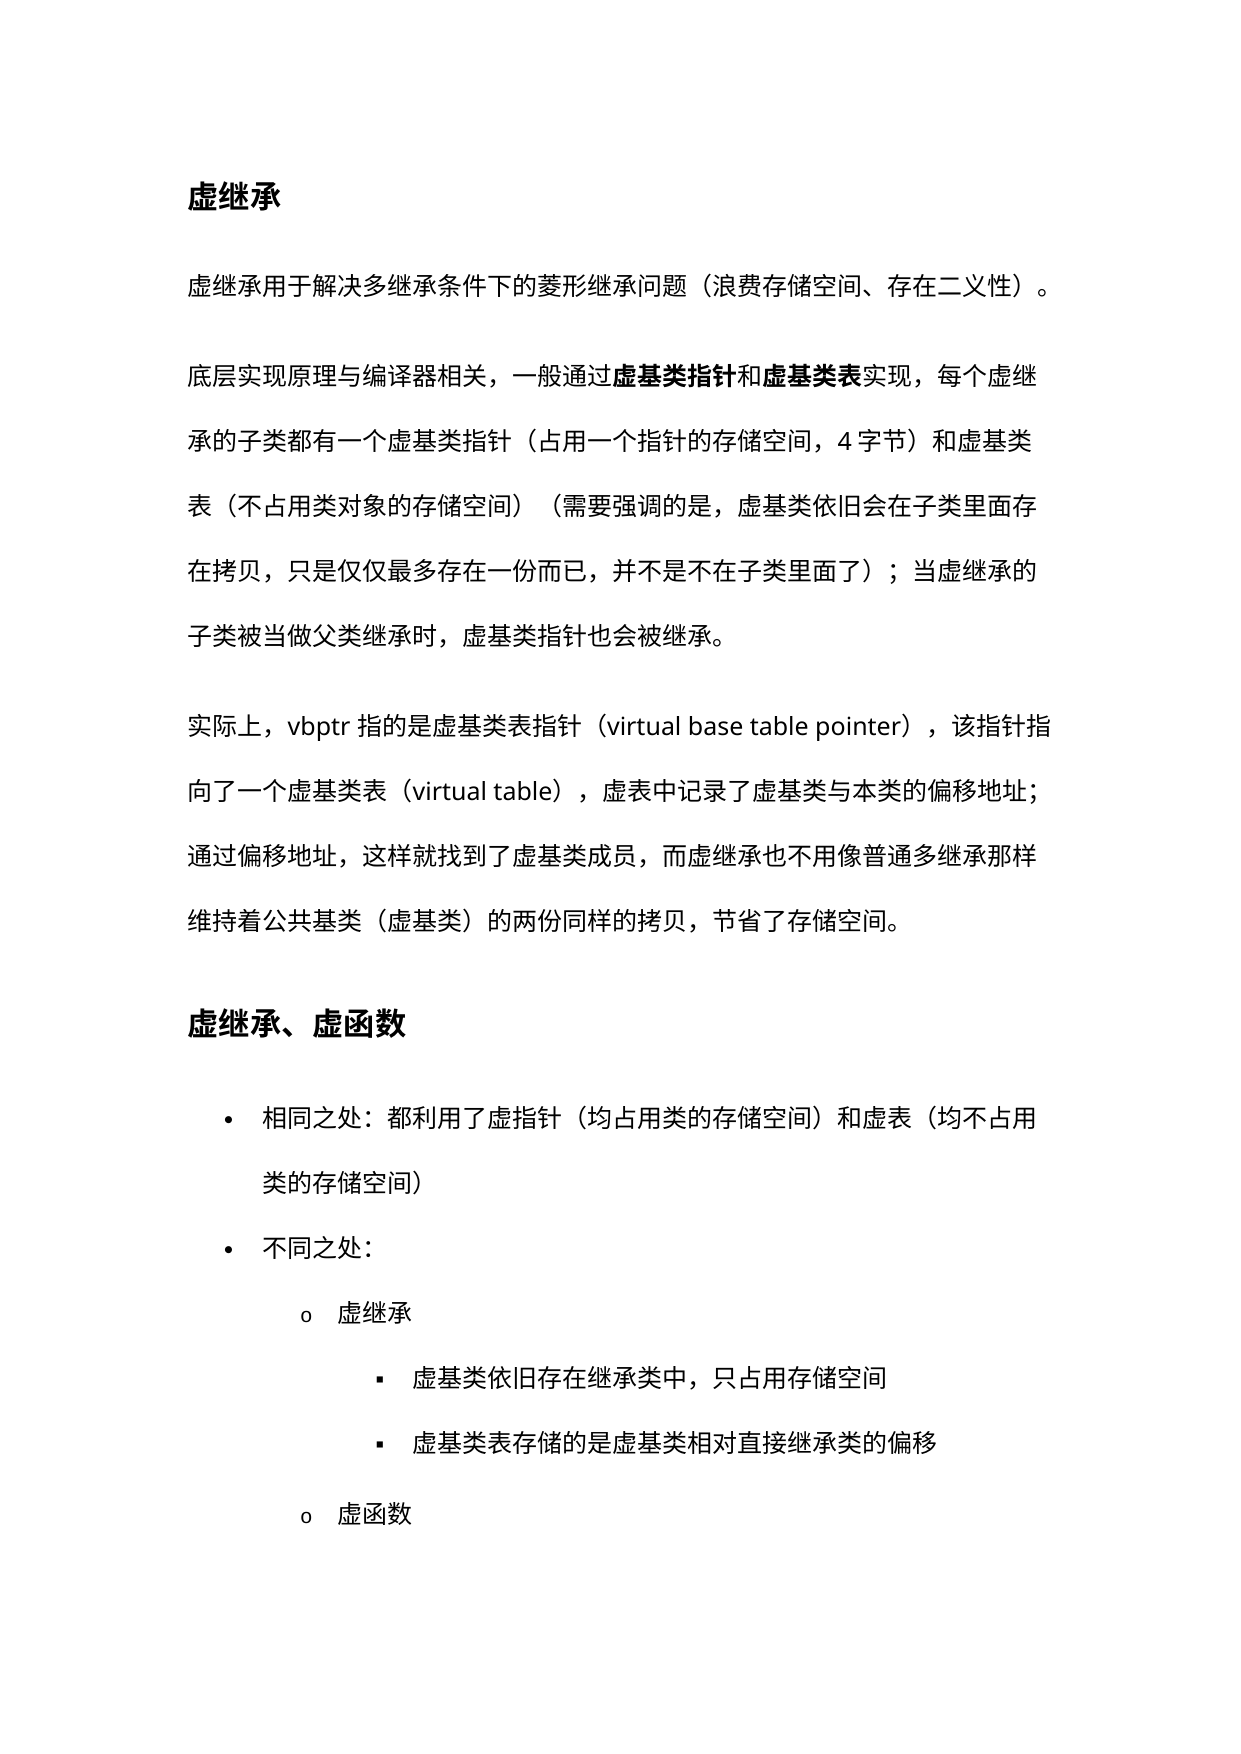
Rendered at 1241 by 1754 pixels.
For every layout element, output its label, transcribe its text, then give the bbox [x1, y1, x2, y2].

list 虚继承 [300, 1279, 1053, 1344]
text 虚继承用于解决多继承条件下的菱形继承问题（浪费存储空间、存在二义性）。 [187, 252, 1053, 317]
text 底层实现原理与编译器相关，一般通过虚基类指针和虚基类表实现，每个虚继承的子类都有一个虚基类指针（占用一个指针的存储空间，4字节）和虚基类表（不占用类对象的存储空间）（需要强调的是，虚基类依旧会在子类里面存在拷贝，只是仅仅最多存在一份而已，并不是不在子类里面了）；当虚继承的子类被当做父类继承时，虚基类指针也会被继承。 [187, 342, 1053, 667]
list 虚基类依旧存在继承类中，只占用存储空间 [375, 1344, 1053, 1409]
text 实际上，vbptr 指的是虚基类表指针（virtual base table pointer），该指针指向了一个虚基类表（virtual table），虚表中记录了虚基类与本类的偏移地址；通过偏移地址，这样就找到了虚基类成员，而虚继承也不用像普通多继承那样维持着公共基类（虚基类）的两份同样的拷贝，节省了存储空间。 [187, 692, 1053, 952]
list 虚函数 [300, 1480, 1053, 1545]
list 相同之处：都利用了虚指针（均占用类的存储空间）和虚表（均不占用类的存储空间） [225, 1084, 1053, 1214]
list 不同之处： [225, 1214, 1053, 1279]
list 虚基类表存储的是虚基类相对直接继承类的偏移 [375, 1409, 1053, 1474]
text 虚继承 [187, 162, 1053, 227]
text 虚继承、虚函数 [187, 989, 1053, 1054]
